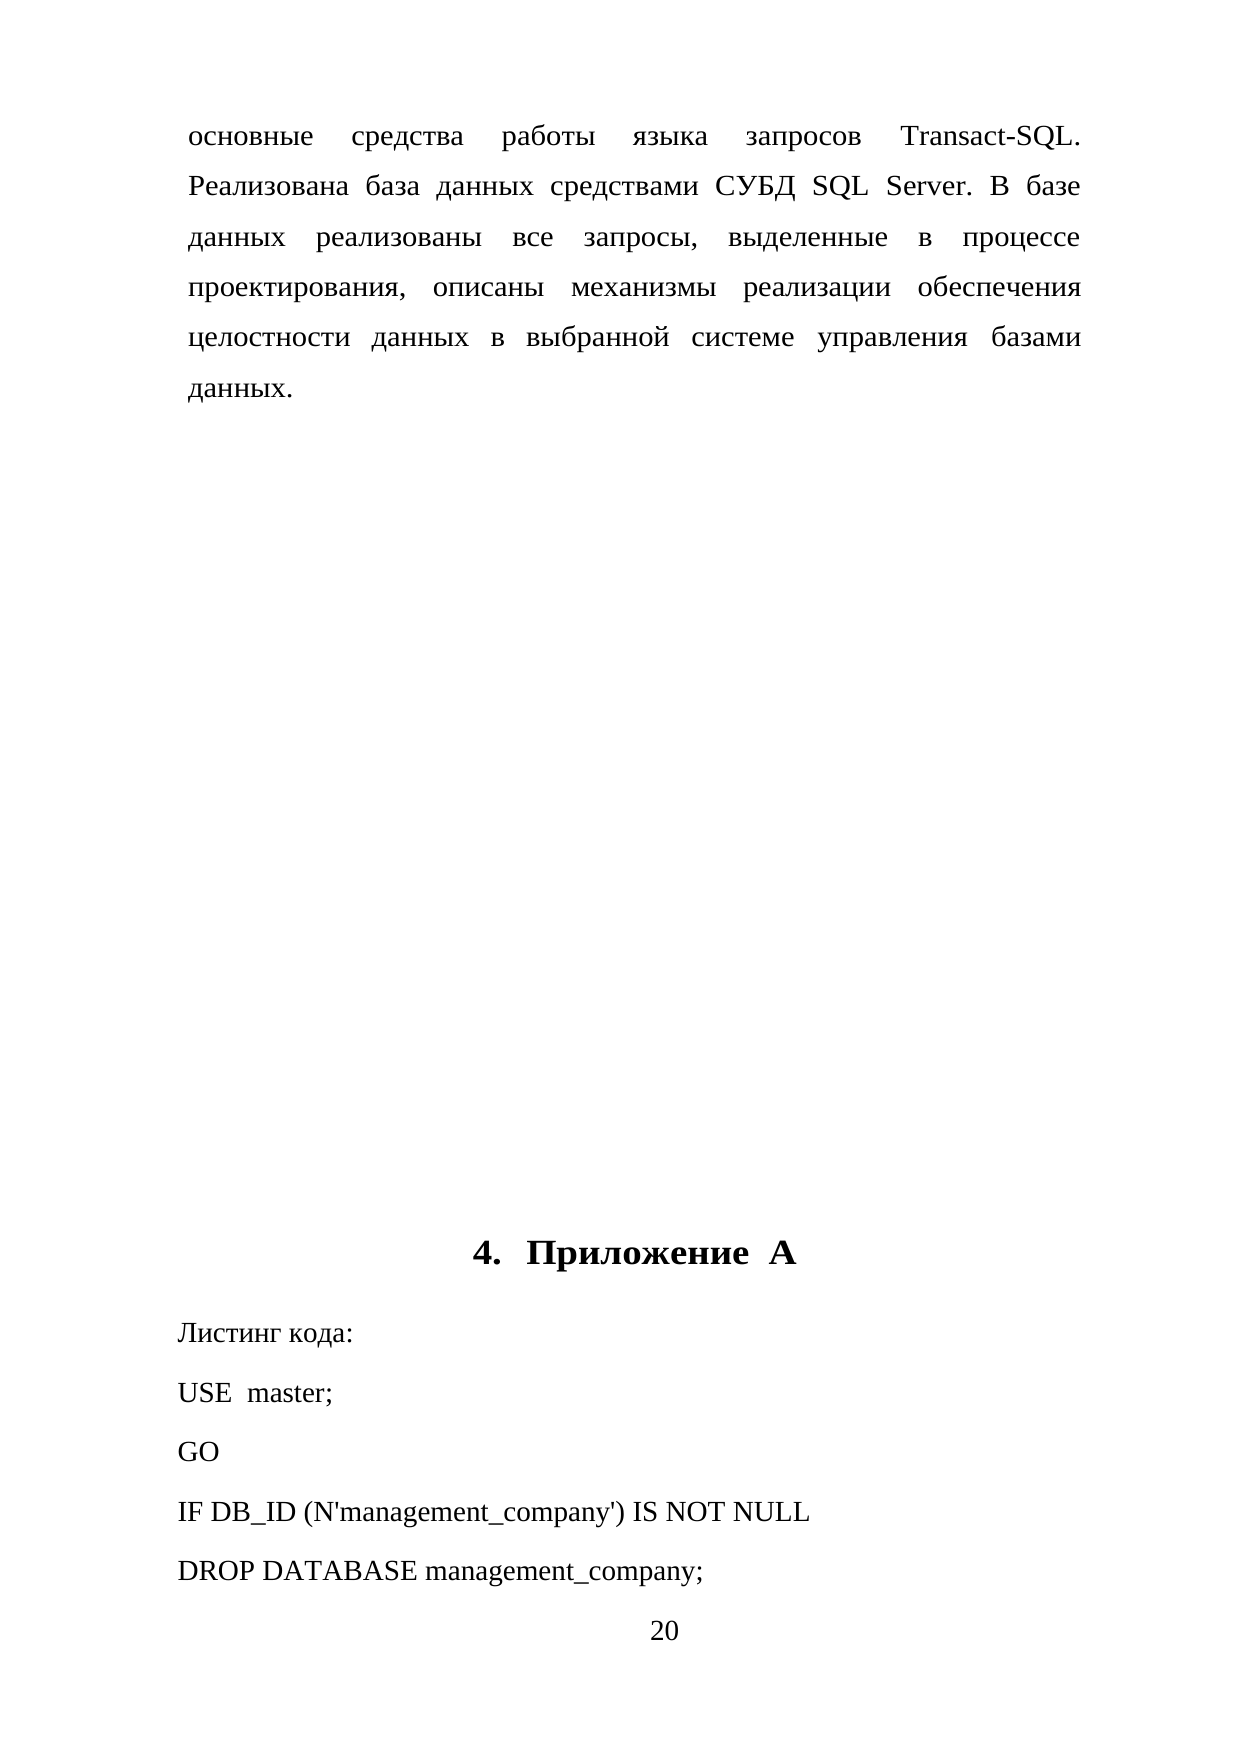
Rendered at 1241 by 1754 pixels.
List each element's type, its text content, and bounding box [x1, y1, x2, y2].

subtitle 4. Приложение А [177, 1232, 1092, 1272]
text DROP DATABASE management_company; [177, 1553, 1152, 1587]
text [188, 118, 1081, 403]
text GO [177, 1434, 1152, 1468]
text USE master; [177, 1375, 1152, 1408]
text Листинг кода: [177, 1316, 1152, 1349]
text IF DB_ID (N'management_company') IS NOT NULL [177, 1494, 1152, 1527]
